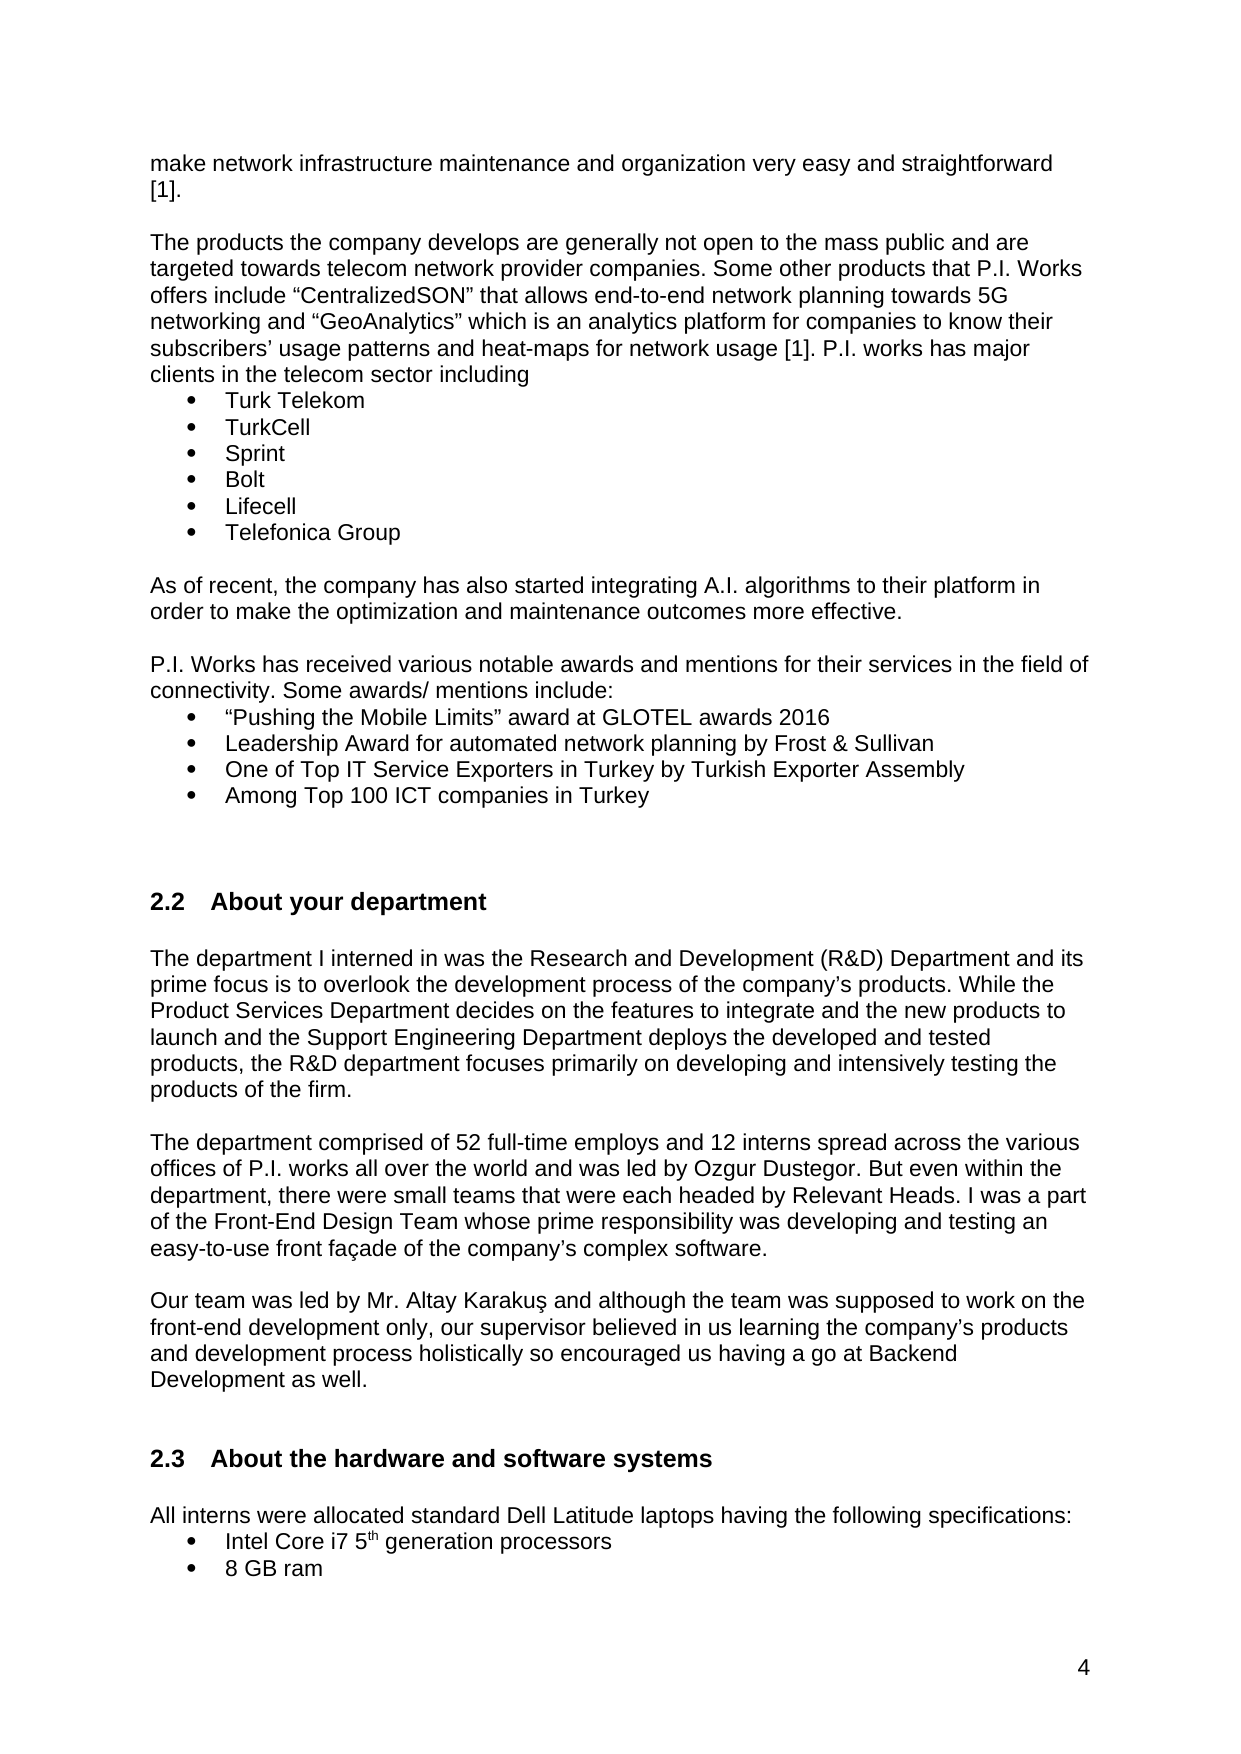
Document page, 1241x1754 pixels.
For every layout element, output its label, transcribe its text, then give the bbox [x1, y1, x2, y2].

text The department comprised of 52 full-time employs and 12 interns spread across the various offices of P.I. works all over the world and was led by Ozgur Dustegor. But even within the department, there were small teams that were each headed by Relevant Heads. I was a part of the Front-End Design Team whose prime responsibility was developing and testing an easy-to-use front façade of the company’s complex software. [150, 1129, 1090, 1261]
text The department I interned in was the Research and Development (R&D) Department and its prime focus is to overlook the development process of the company’s products. While the Product Services Department decides on the features to integrate and the new products to launch and the Support Engineering Department deploys the developed and tested products, the R&D department focuses primarily on developing and intensively testing the products of the firm. [150, 944, 1090, 1103]
subtitle About the hardware and software systems [150, 1444, 1090, 1473]
text All interns were allocated standard Dell Latitude laptops having the following specifications: [150, 1502, 1090, 1528]
list Telefonica Group [187, 519, 1090, 545]
list TurkCell [187, 413, 1090, 440]
text P.I. Works has received various notable awards and mentions for their services in the field of connectivity. Some awards/ mentions include: [150, 651, 1090, 703]
list 8 GB ram [187, 1555, 1090, 1581]
list “Pushing the Mobile Limits” award at GLOTEL awards 2016 [187, 703, 1090, 730]
text Our team was led by Mr. Altay Karakuş and although the team was supposed to work on the front-end development only, our supervisor believed in us learning the company’s products and development process holistically so encouraged us having a go at Backend Development as well. [150, 1287, 1090, 1393]
text The products the company develops are generally not open to the mass public and are targeted towards telecom network provider companies. Some other products that P.I. Works offers include “CentralizedSON” that allows end-to-end network planning towards 5G networking and “GeoAnalytics” which is an analytics platform for companies to know their subscribers’ usage patterns and heat-maps for network usage [1]. P.I. works has major clients in the telecom sector including [150, 229, 1090, 387]
list Intel Core i7 5th generation processors [187, 1528, 1090, 1555]
list One of Top IT Service Exporters in Turkey by Turkish Exporter Assembly [187, 756, 1090, 782]
list Bolt [187, 466, 1090, 493]
subtitle About your department [150, 887, 1090, 915]
list Turk Telekom [187, 387, 1090, 413]
list Sprint [187, 440, 1090, 466]
list Among Top 100 ICT companies in Turkey [187, 782, 1090, 809]
text As of recent, the company has also started integrating A.I. algorithms to their platform in order to make the optimization and maintenance outcomes more effective. [150, 572, 1090, 624]
list Lifecell [187, 493, 1090, 519]
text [150, 150, 1090, 203]
list Leadership Award for automated network planning by Frost & Sullivan [187, 730, 1090, 756]
